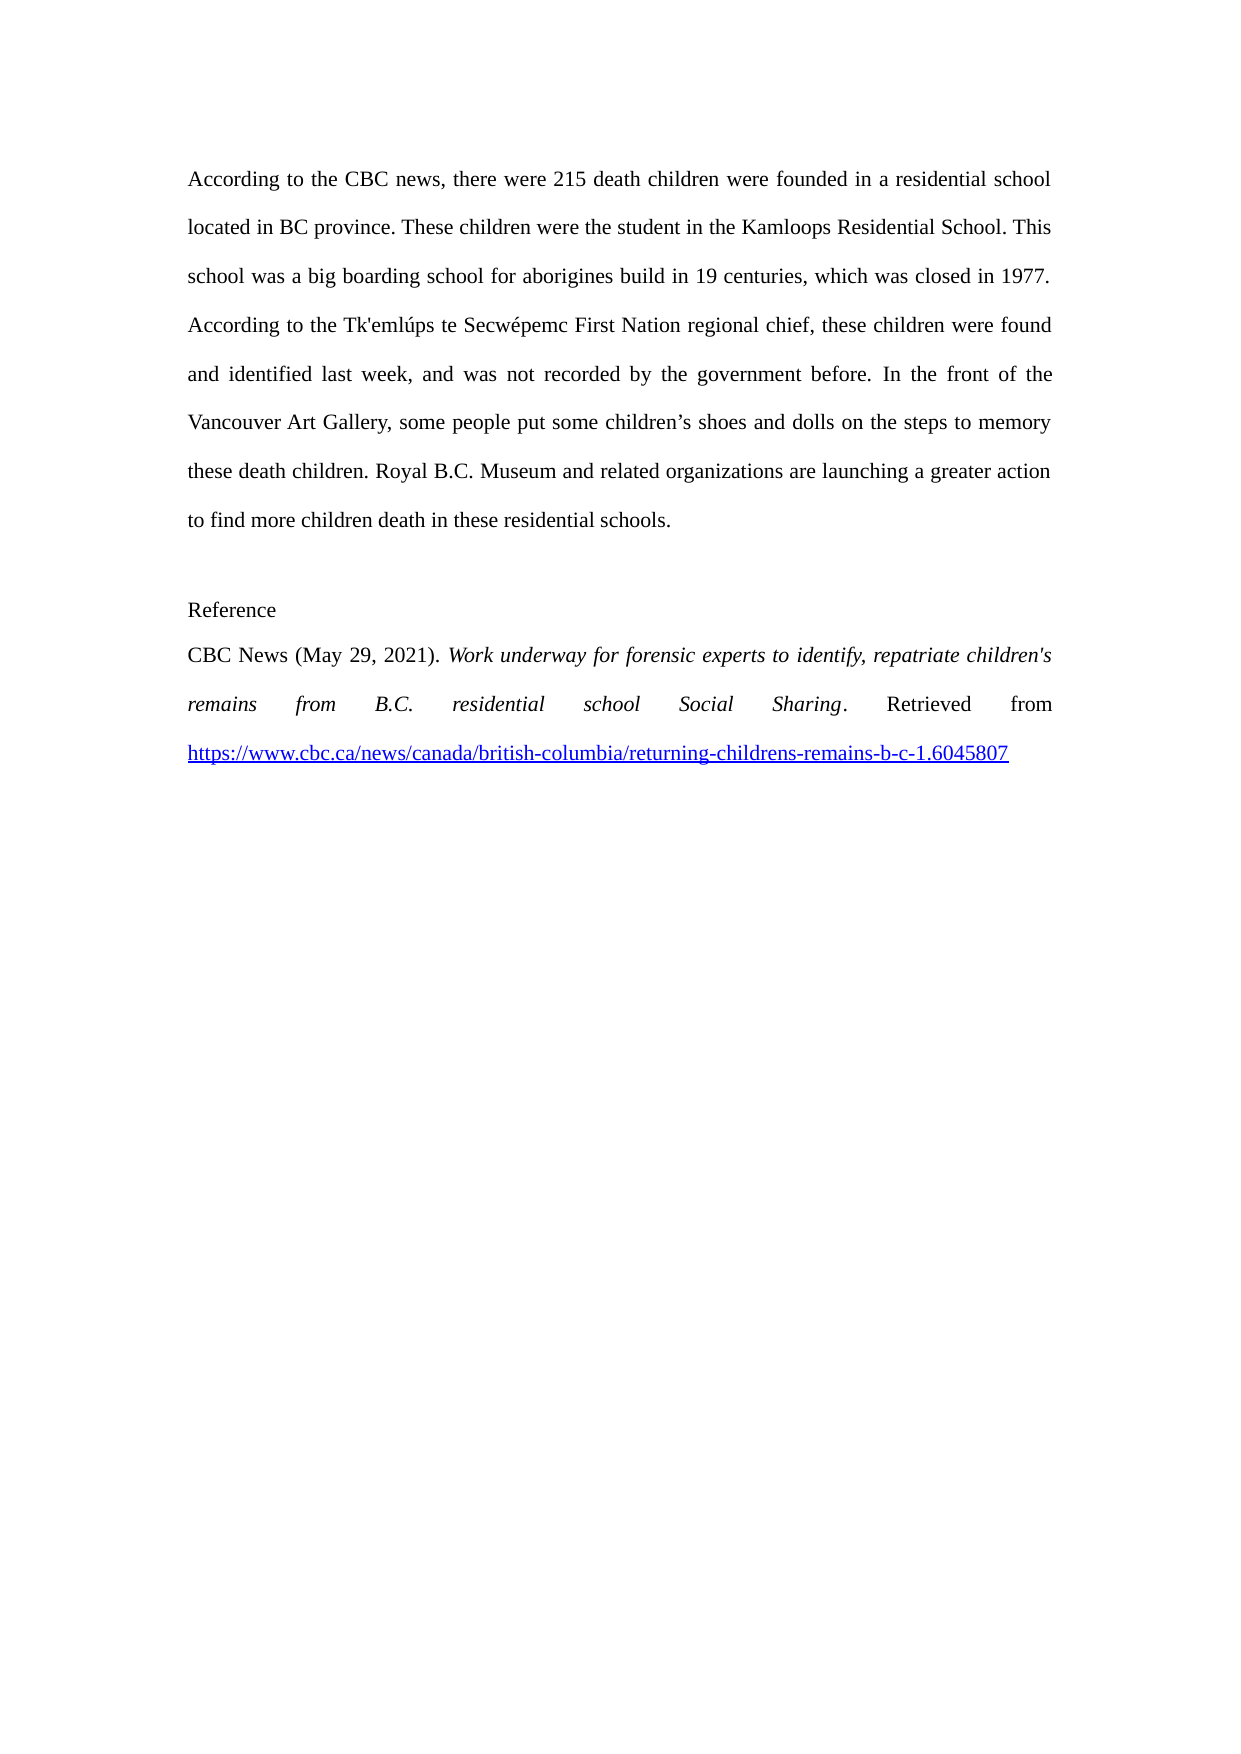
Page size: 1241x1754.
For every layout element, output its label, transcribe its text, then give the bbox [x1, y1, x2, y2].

text CBC News (May 29, 2021). Work underway for forensic experts to identify, repatriate children's remains from B.C. residential school Social Sharing. Retrieved from https://www.cbc.ca/news/canada/british-columbia/returning-childrens-remains-b-c-1.6045807 [187, 638, 1053, 768]
text Reference [187, 593, 1053, 626]
text According to the CBC news, there were 215 death children were founded in a residential school located in BC province. These children were the student in the Kamloops Residential School. This school was a big boarding school for aborigines build in 19 centuries, which was closed in 1977. According to the Tk'emlúps te Secwépemc First Nation regional chief, these children were found and identified last week, and was not recorded by the government before. In the front of the Vancouver Art Gallery, some people put some children’s shoes and dolls on the steps to memory these death children. Royal B.C. Museum and related organizations are launching a greater action to find more children death in these residential schools. [187, 162, 1053, 536]
